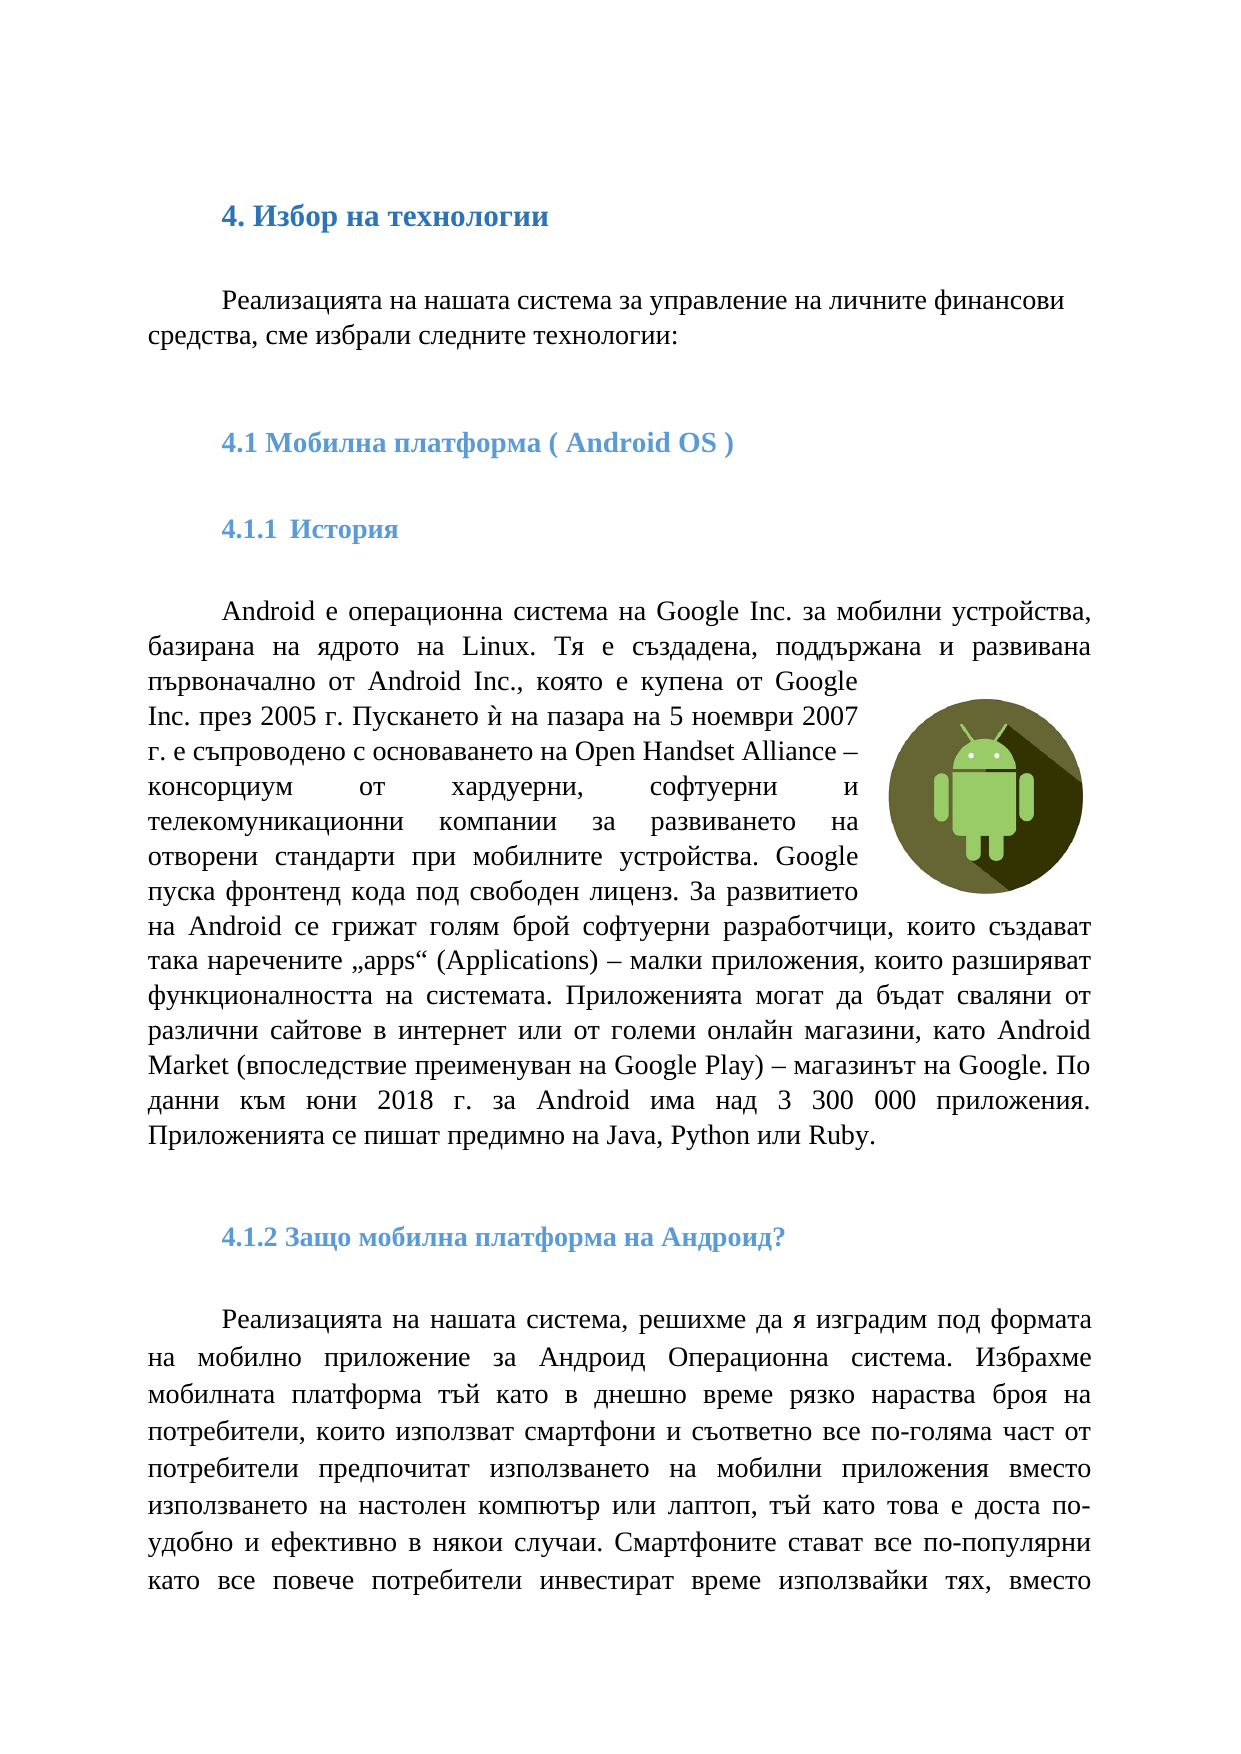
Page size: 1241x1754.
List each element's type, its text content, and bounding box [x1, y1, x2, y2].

text Android е операционна система на Google Inc. за мобилни устройства, базирана на ядрото на Linux. Тя е създадена, поддържана и развивана първоначално от Android Inc., която е купена от Google Inc. през 2005 г. Пускането ѝ на пазара на 5 ноември 2007 г. е съпроводено с основаването на Open Handset Alliance – консорциум от хардуерни, софтуерни и телекомуникационни компании за развиването на отворени стандарти при мобилните устройства. Google пуска фронтенд кода под свободен лиценз. За развитието на Android се грижат голям брой софтуерни разработчици, които създават така наречените „apps“ (Applications) – малки приложения, които разширяват функционалността на системата. Приложенията могат да бъдат сваляни от различни сайтове в интернет или от големи онлайн магазини, като Android Market (впоследствие преименуван на Google Play) – магазинът на Google. По данни към юни 2018 г. за Android има над 3 300 000 приложения. Приложенията се пишат предимно на Java, Python или Ruby. [148, 594, 1093, 1150]
picture [878, 687, 1093, 903]
subtitle 4. Избор на технологии [148, 198, 1093, 233]
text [148, 1302, 1093, 1595]
text Реализацията на нашата система за управление на личните финансови средства, сме избрали следните технологии: [148, 283, 1093, 351]
subtitle 4.1.1 История [148, 513, 1093, 545]
subtitle 4.1 Мобилна платформа ( Android OS ) [148, 425, 1093, 459]
subtitle 4.1.2 Защо мобилна платформа на Андроид? [148, 1221, 1093, 1253]
